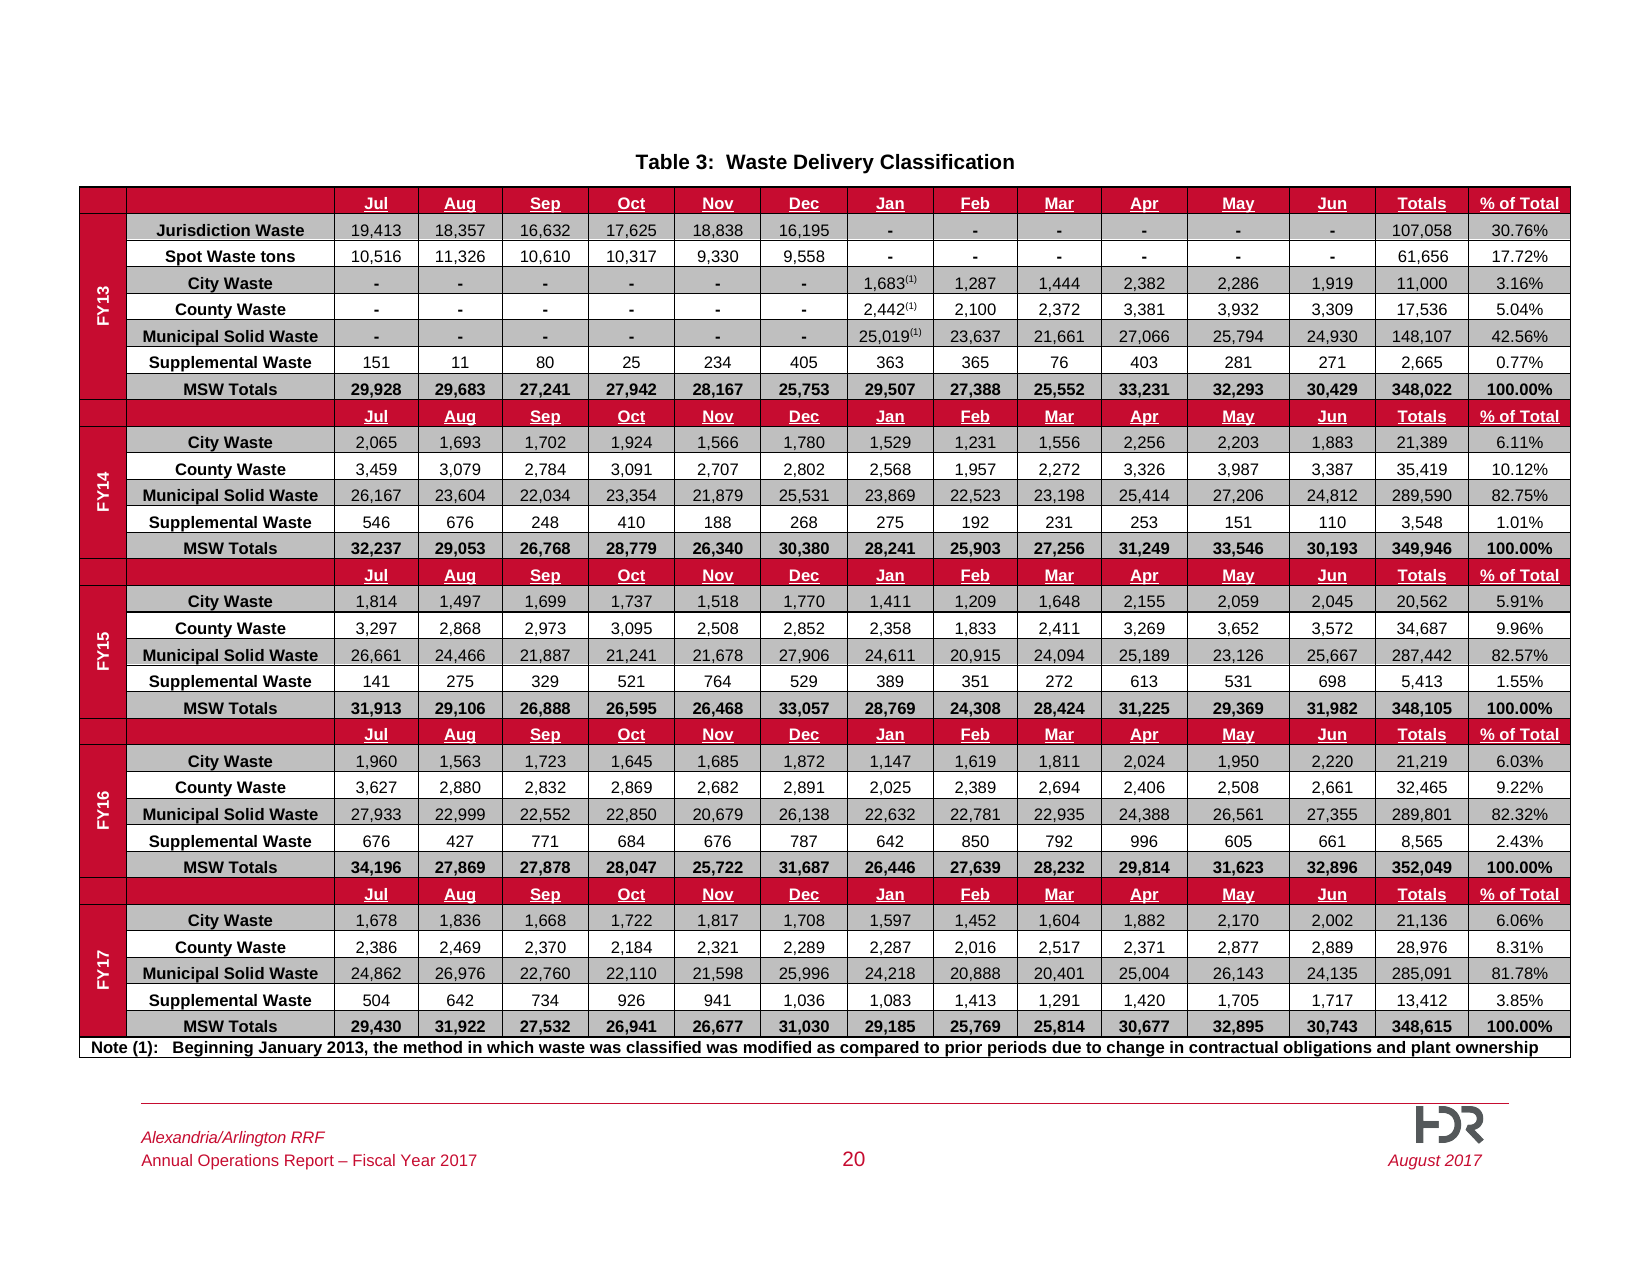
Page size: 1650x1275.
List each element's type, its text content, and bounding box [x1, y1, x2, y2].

table_cell Oct [589, 719, 674, 744]
table_cell 1,723 [503, 745, 588, 771]
table_cell 30,677 [1102, 1011, 1187, 1036]
table_cell 31,225 [1102, 692, 1187, 718]
table_cell Dec [761, 878, 847, 904]
table_cell Apr [1102, 719, 1187, 744]
table_cell Jan [848, 878, 933, 904]
table_cell 24,862 [335, 958, 418, 983]
table_cell 27,639 [934, 852, 1017, 877]
table_cell 234 [675, 347, 760, 372]
table_cell Mar [1018, 878, 1101, 904]
table_cell 10,516 [335, 241, 418, 266]
table_cell 151 [1188, 506, 1289, 532]
table_cell 10,610 [503, 241, 588, 266]
table_cell 25,722 [675, 852, 760, 877]
table_cell 1,685 [675, 745, 760, 771]
table_cell 1,702 [503, 427, 588, 452]
table_cell Feb [934, 719, 1017, 744]
picture [1416, 1106, 1484, 1144]
table_cell Totals [1376, 719, 1468, 744]
table_cell 2,889 [1290, 931, 1375, 957]
table_cell 32,237 [335, 533, 418, 558]
table_cell 531 [1188, 666, 1289, 691]
table_cell 5.91% [1469, 586, 1570, 611]
table_cell 546 [335, 506, 418, 532]
table_cell 349,946 [1376, 533, 1468, 558]
table_cell Jan [848, 719, 933, 744]
table_cell 521 [589, 666, 674, 691]
table_cell 27,532 [503, 1011, 588, 1036]
table_cell Aug [419, 400, 502, 426]
table_cell 676 [419, 506, 502, 532]
table_cell - [675, 294, 760, 319]
table_cell 1,556 [1018, 427, 1101, 452]
table_cell 148,107 [1376, 320, 1468, 346]
table_cell County Waste [127, 453, 334, 479]
table_cell % of Total [1469, 559, 1570, 585]
table_cell 27,355 [1290, 799, 1375, 824]
table_cell 1,722 [589, 905, 674, 930]
table_cell 25,903 [934, 533, 1017, 558]
table_cell Jan [848, 400, 933, 426]
table_cell May [1188, 400, 1289, 426]
table_cell 792 [1018, 825, 1101, 851]
table_cell City Waste [127, 905, 334, 930]
table_cell [80, 719, 126, 744]
table_header Totals [1376, 188, 1468, 213]
table_cell 329 [503, 666, 588, 691]
table_cell 25,531 [761, 480, 847, 505]
table_cell 24,611 [848, 639, 933, 664]
table_cell 28,167 [675, 374, 760, 399]
table_cell 676 [675, 825, 760, 851]
table_cell County Waste [127, 613, 334, 638]
table_cell 11 [419, 347, 502, 372]
table_cell 348,615 [1376, 1011, 1468, 1036]
table_cell 2,973 [503, 613, 588, 638]
table_cell 504 [335, 984, 418, 1010]
table_cell Supplemental Waste [127, 506, 334, 532]
table_cell 18,838 [675, 214, 760, 239]
table_cell Nov [675, 400, 760, 426]
table_cell 427 [419, 825, 502, 851]
table_cell 9.96% [1469, 613, 1570, 638]
table_cell 1,699 [503, 586, 588, 611]
table_cell 27,878 [503, 852, 588, 877]
table_cell 29,507 [848, 374, 933, 399]
table_cell 42.56% [1469, 320, 1570, 346]
table_cell 9.22% [1469, 772, 1570, 797]
table_cell Jun [1290, 400, 1375, 426]
table_cell 26,446 [848, 852, 933, 877]
table_cell 1,678 [335, 905, 418, 930]
table_cell - [503, 294, 588, 319]
table_cell 27,256 [1018, 533, 1101, 558]
table_cell Aug [419, 719, 502, 744]
table_cell 29,369 [1188, 692, 1289, 718]
table_cell 100.00% [1469, 1011, 1570, 1036]
table_cell 22,850 [589, 799, 674, 824]
table_cell 6.11% [1469, 427, 1570, 452]
table_cell 1,950 [1188, 745, 1289, 771]
table_cell MSW Totals [127, 533, 334, 558]
table_cell 271 [1290, 347, 1375, 372]
table_cell 22,781 [934, 799, 1017, 824]
table_cell Jul [335, 400, 418, 426]
table_cell 100.00% [1469, 692, 1570, 718]
table_cell FY16 [80, 745, 126, 877]
table_cell 3,387 [1290, 453, 1375, 479]
table_header Jun [1290, 188, 1375, 213]
table_cell 3.85% [1469, 984, 1570, 1010]
table_cell 1,645 [589, 745, 674, 771]
table_cell County Waste [127, 294, 334, 319]
table_cell 389 [848, 666, 933, 691]
table_cell 253 [1102, 506, 1187, 532]
table_cell 1,811 [1018, 745, 1101, 771]
table_cell 365 [934, 347, 1017, 372]
table_cell 192 [934, 506, 1017, 532]
table_cell 13,412 [1376, 984, 1468, 1010]
table_cell 26,138 [761, 799, 847, 824]
table_cell Supplemental Waste [127, 825, 334, 851]
table_cell 8.31% [1469, 931, 1570, 957]
table_cell 1,883 [1290, 427, 1375, 452]
table_cell 661 [1290, 825, 1375, 851]
table_cell 1,563 [419, 745, 502, 771]
table_cell 272 [1018, 666, 1101, 691]
table_cell 100.00% [1469, 533, 1570, 558]
table_cell - [1018, 214, 1101, 239]
table_cell 285,091 [1376, 958, 1468, 983]
table_cell 20,915 [934, 639, 1017, 664]
table_cell 21,598 [675, 958, 760, 983]
table_cell - [761, 320, 847, 346]
table_cell 2,286 [1188, 267, 1289, 293]
table_cell 1.01% [1469, 506, 1570, 532]
table_cell 1,872 [761, 745, 847, 771]
table_cell 31,913 [335, 692, 418, 718]
table_cell 642 [419, 984, 502, 1010]
table_cell 27,933 [335, 799, 418, 824]
table_cell 6.03% [1469, 745, 1570, 771]
table_cell 26,468 [675, 692, 760, 718]
table_cell Jul [335, 878, 418, 904]
table_cell 25 [589, 347, 674, 372]
table_cell 405 [761, 347, 847, 372]
table_cell 26,677 [675, 1011, 760, 1036]
table_cell - [848, 241, 933, 266]
table_cell 24,388 [1102, 799, 1187, 824]
table_cell [127, 400, 334, 426]
table_cell 1,619 [934, 745, 1017, 771]
table_cell 20,562 [1376, 586, 1468, 611]
table_cell City Waste [127, 267, 334, 293]
table_header Sep [503, 188, 588, 213]
table_cell 734 [503, 984, 588, 1010]
table_cell Supplemental Waste [127, 984, 334, 1010]
table_cell 2,370 [503, 931, 588, 957]
table_cell % of Total [1469, 400, 1570, 426]
table_cell Apr [1102, 400, 1187, 426]
table_cell 32,895 [1188, 1011, 1289, 1036]
table_cell 25,019(1) [848, 320, 933, 346]
table_cell Municipal Solid Waste [127, 958, 334, 983]
table_cell 1,529 [848, 427, 933, 452]
table_cell 22,523 [934, 480, 1017, 505]
table_cell 850 [934, 825, 1017, 851]
table_header Apr [1102, 188, 1187, 213]
table_cell - [675, 320, 760, 346]
table_cell 2,287 [848, 931, 933, 957]
table_cell 82.75% [1469, 480, 1570, 505]
table_cell 76 [1018, 347, 1101, 372]
table_cell 3,309 [1290, 294, 1375, 319]
table_cell 1.55% [1469, 666, 1570, 691]
table_cell - [1188, 241, 1289, 266]
table_cell 25,414 [1102, 480, 1187, 505]
table_cell 17,625 [589, 214, 674, 239]
table_cell Municipal Solid Waste [127, 480, 334, 505]
table_cell 29,106 [419, 692, 502, 718]
table_cell 22,999 [419, 799, 502, 824]
table_cell - [934, 241, 1017, 266]
table_cell 28,976 [1376, 931, 1468, 957]
table_cell Oct [589, 559, 674, 585]
table_cell 1,919 [1290, 267, 1375, 293]
table_cell 3,652 [1188, 613, 1289, 638]
table_cell - [503, 267, 588, 293]
table_cell 1,705 [1188, 984, 1289, 1010]
table_cell 351 [934, 666, 1017, 691]
table_cell Jun [1290, 878, 1375, 904]
table_cell 2,386 [335, 931, 418, 957]
table_cell 3,381 [1102, 294, 1187, 319]
table_cell 3,548 [1376, 506, 1468, 532]
table_cell 26,941 [589, 1011, 674, 1036]
table_cell 30,193 [1290, 533, 1375, 558]
table_cell 27,388 [934, 374, 1017, 399]
table_cell FY14 [80, 427, 126, 558]
table_cell 275 [419, 666, 502, 691]
table_cell 32,896 [1290, 852, 1375, 877]
table_cell 24,930 [1290, 320, 1375, 346]
table_cell 28,769 [848, 692, 933, 718]
table_cell 30.76% [1469, 214, 1570, 239]
table_cell Mar [1018, 719, 1101, 744]
table_cell 11,000 [1376, 267, 1468, 293]
table_cell 22,632 [848, 799, 933, 824]
table_cell 22,760 [503, 958, 588, 983]
table_cell May [1188, 878, 1289, 904]
table_cell Oct [589, 400, 674, 426]
table_cell 20,401 [1018, 958, 1101, 983]
table_cell Apr [1102, 878, 1187, 904]
table_cell 25,996 [761, 958, 847, 983]
table_cell 3,932 [1188, 294, 1289, 319]
table_header [127, 188, 334, 213]
table_cell 61,656 [1376, 241, 1468, 266]
table_cell 2,220 [1290, 745, 1375, 771]
table_cell 642 [848, 825, 933, 851]
table_cell 2,016 [934, 931, 1017, 957]
table_cell 676 [335, 825, 418, 851]
table_cell 1,770 [761, 586, 847, 611]
table_cell 25,814 [1018, 1011, 1101, 1036]
table_cell 3,091 [589, 453, 674, 479]
table_cell 352,049 [1376, 852, 1468, 877]
table_cell 188 [675, 506, 760, 532]
table_cell 2,508 [1188, 772, 1289, 797]
table_cell 1,566 [675, 427, 760, 452]
table_cell 2,184 [589, 931, 674, 957]
table_cell 3,269 [1102, 613, 1187, 638]
table_cell 31,623 [1188, 852, 1289, 877]
table_cell 29,185 [848, 1011, 933, 1036]
table_cell FY15 [80, 586, 126, 718]
table_cell 21,879 [675, 480, 760, 505]
table_cell 2,411 [1018, 613, 1101, 638]
table_cell 35,419 [1376, 453, 1468, 479]
table_cell Jul [335, 719, 418, 744]
table_cell 1,717 [1290, 984, 1375, 1010]
table_cell 1,737 [589, 586, 674, 611]
table_cell 23,637 [934, 320, 1017, 346]
table_cell 3,095 [589, 613, 674, 638]
table_cell 698 [1290, 666, 1375, 691]
table_cell Nov [675, 559, 760, 585]
table_cell 31,249 [1102, 533, 1187, 558]
table_cell 82.32% [1469, 799, 1570, 824]
table_cell 268 [761, 506, 847, 532]
table_cell 1,291 [1018, 984, 1101, 1010]
table_cell 21,661 [1018, 320, 1101, 346]
table_cell 348,022 [1376, 374, 1468, 399]
table_cell Totals [1376, 400, 1468, 426]
table_cell - [335, 294, 418, 319]
table_cell Spot Waste tons [127, 241, 334, 266]
table_cell 2,289 [761, 931, 847, 957]
table_cell 30,743 [1290, 1011, 1375, 1036]
table_cell 605 [1188, 825, 1289, 851]
table_cell 22,110 [589, 958, 674, 983]
table_cell 3.16% [1469, 267, 1570, 293]
table_cell 21,219 [1376, 745, 1468, 771]
table_cell Municipal Solid Waste [127, 320, 334, 346]
table_cell 289,590 [1376, 480, 1468, 505]
table_cell - [419, 320, 502, 346]
table_cell 410 [589, 506, 674, 532]
table_cell 1,817 [675, 905, 760, 930]
table_cell 19,413 [335, 214, 418, 239]
table_cell 289,801 [1376, 799, 1468, 824]
table_cell 24,466 [419, 639, 502, 664]
table_cell 1,708 [761, 905, 847, 930]
table_cell 33,231 [1102, 374, 1187, 399]
table_cell 2,877 [1188, 931, 1289, 957]
table_cell 21,389 [1376, 427, 1468, 452]
table_cell 926 [589, 984, 674, 1010]
table_cell Jurisdiction Waste [127, 214, 334, 239]
table_cell % of Total [1469, 878, 1570, 904]
table_cell 27,942 [589, 374, 674, 399]
table_cell 20,888 [934, 958, 1017, 983]
table_cell 613 [1102, 666, 1187, 691]
table_cell - [848, 214, 933, 239]
table_cell 996 [1102, 825, 1187, 851]
table_cell Sep [503, 719, 588, 744]
table_cell Aug [419, 559, 502, 585]
table_cell 24,135 [1290, 958, 1375, 983]
table_cell 2,694 [1018, 772, 1101, 797]
table_cell 3,297 [335, 613, 418, 638]
table_cell 1,960 [335, 745, 418, 771]
table_cell 1,814 [335, 586, 418, 611]
table_cell 0.77% [1469, 347, 1570, 372]
table_cell - [675, 267, 760, 293]
table_cell [80, 400, 126, 426]
table_cell 6.06% [1469, 905, 1570, 930]
table_cell 1,287 [934, 267, 1017, 293]
table_cell Aug [419, 878, 502, 904]
table_cell 2,832 [503, 772, 588, 797]
table_cell 2,321 [675, 931, 760, 957]
table_cell Totals [1376, 559, 1468, 585]
table_cell 16,632 [503, 214, 588, 239]
table_cell 32,465 [1376, 772, 1468, 797]
table_cell 34,687 [1376, 613, 1468, 638]
table_cell 25,769 [934, 1011, 1017, 1036]
table_cell 23,354 [589, 480, 674, 505]
table_cell 26,143 [1188, 958, 1289, 983]
table_cell 23,869 [848, 480, 933, 505]
table_cell 25,189 [1102, 639, 1187, 664]
table_cell 1,083 [848, 984, 933, 1010]
table_cell 2,508 [675, 613, 760, 638]
table_cell 764 [675, 666, 760, 691]
table_cell 80 [503, 347, 588, 372]
table_cell 2,024 [1102, 745, 1187, 771]
table_cell 27,241 [503, 374, 588, 399]
table_cell - [761, 267, 847, 293]
table_header Jul [335, 188, 418, 213]
table_cell County Waste [127, 931, 334, 957]
table_cell Supplemental Waste [127, 347, 334, 372]
table_cell 2.43% [1469, 825, 1570, 851]
table_cell 2,880 [419, 772, 502, 797]
table_cell 3,079 [419, 453, 502, 479]
table_cell 27,206 [1188, 480, 1289, 505]
table_cell - [1102, 241, 1187, 266]
table_cell 26,976 [419, 958, 502, 983]
table_cell 29,928 [335, 374, 418, 399]
table_cell 348,105 [1376, 692, 1468, 718]
table_cell 363 [848, 347, 933, 372]
table_cell - [335, 267, 418, 293]
table_cell 403 [1102, 347, 1187, 372]
table_cell 29,053 [419, 533, 502, 558]
table_cell 24,812 [1290, 480, 1375, 505]
table_cell 21,136 [1376, 905, 1468, 930]
table_cell 1,648 [1018, 586, 1101, 611]
table_cell Sep [503, 878, 588, 904]
table_cell Mar [1018, 400, 1101, 426]
table_cell 29,814 [1102, 852, 1187, 877]
table_cell 2,389 [934, 772, 1017, 797]
table_cell Jan [848, 559, 933, 585]
table_cell 1,411 [848, 586, 933, 611]
table_cell City Waste [127, 745, 334, 771]
table_cell 24,218 [848, 958, 933, 983]
table_cell 29,683 [419, 374, 502, 399]
table_header Jan [848, 188, 933, 213]
table_cell - [589, 320, 674, 346]
table_cell 684 [589, 825, 674, 851]
table_cell 100.00% [1469, 374, 1570, 399]
table_cell 248 [503, 506, 588, 532]
table_cell 2,517 [1018, 931, 1101, 957]
table_cell 5,413 [1376, 666, 1468, 691]
table_header [80, 188, 126, 213]
table_cell 82.57% [1469, 639, 1570, 664]
table_cell 2,852 [761, 613, 847, 638]
table_header Aug [419, 188, 502, 213]
table_cell 24,308 [934, 692, 1017, 718]
table_cell May [1188, 719, 1289, 744]
table_cell FY17 [80, 905, 126, 1036]
table_cell 2,256 [1102, 427, 1187, 452]
table_cell 31,982 [1290, 692, 1375, 718]
table_cell 107,058 [1376, 214, 1468, 239]
table_cell Jun [1290, 719, 1375, 744]
table_cell 110 [1290, 506, 1375, 532]
table_cell 32,293 [1188, 374, 1289, 399]
table_cell 29,430 [335, 1011, 418, 1036]
table_cell 1,497 [419, 586, 502, 611]
table_cell 2,406 [1102, 772, 1187, 797]
table_cell [127, 559, 334, 585]
table_cell 141 [335, 666, 418, 691]
table_cell 24,094 [1018, 639, 1101, 664]
table_cell County Waste [127, 772, 334, 797]
table_cell - [503, 320, 588, 346]
table_cell Sep [503, 400, 588, 426]
table_cell 2,665 [1376, 347, 1468, 372]
table_cell 5.04% [1469, 294, 1570, 319]
table_cell MSW Totals [127, 852, 334, 877]
table_cell 2,891 [761, 772, 847, 797]
table_cell 9,558 [761, 241, 847, 266]
table_cell 30,429 [1290, 374, 1375, 399]
table_cell 10,317 [589, 241, 674, 266]
table_cell 26,661 [335, 639, 418, 664]
table_cell 1,924 [589, 427, 674, 452]
table_cell 1,833 [934, 613, 1017, 638]
table_cell Sep [503, 559, 588, 585]
table_cell 21,678 [675, 639, 760, 664]
table_cell 27,906 [761, 639, 847, 664]
table_cell 1,957 [934, 453, 1017, 479]
table_cell 18,357 [419, 214, 502, 239]
table_cell 2,272 [1018, 453, 1101, 479]
table_cell 3,572 [1290, 613, 1375, 638]
table_cell Municipal Solid Waste [127, 639, 334, 664]
table_cell 1,231 [934, 427, 1017, 452]
table_cell Oct [589, 878, 674, 904]
table_cell 2,358 [848, 613, 933, 638]
table_cell [80, 878, 126, 904]
table_cell 1,147 [848, 745, 933, 771]
table_cell 33,546 [1188, 533, 1289, 558]
table_cell 1,036 [761, 984, 847, 1010]
table_cell 22,935 [1018, 799, 1101, 824]
table_cell Jul [335, 559, 418, 585]
table_cell 21,887 [503, 639, 588, 664]
table_cell 26,340 [675, 533, 760, 558]
table_cell 2,661 [1290, 772, 1375, 797]
table_cell City Waste [127, 586, 334, 611]
table_cell 31,922 [419, 1011, 502, 1036]
table_cell 81.78% [1469, 958, 1570, 983]
table_cell 275 [848, 506, 933, 532]
table_cell 2,002 [1290, 905, 1375, 930]
table_cell 2,442(1) [848, 294, 933, 319]
table_cell - [1290, 241, 1375, 266]
table_cell - [419, 294, 502, 319]
table_cell 1,604 [1018, 905, 1101, 930]
table_cell May [1188, 559, 1289, 585]
table_cell 34,196 [335, 852, 418, 877]
table_cell 11,326 [419, 241, 502, 266]
table_cell 27,869 [419, 852, 502, 877]
table_cell 22,034 [503, 480, 588, 505]
table_cell 2,045 [1290, 586, 1375, 611]
table_cell Feb [934, 400, 1017, 426]
table_cell Note (1): Beginning January 2013, the method in which waste was classified was modified as compared to prior periods due to change in contractual obligations and plant ownership [80, 1038, 1570, 1057]
table_cell Jun [1290, 559, 1375, 585]
table_header Oct [589, 188, 674, 213]
table_cell 1,209 [934, 586, 1017, 611]
table_cell 16,195 [761, 214, 847, 239]
table_cell 287,442 [1376, 639, 1468, 664]
table_cell 1,693 [419, 427, 502, 452]
table_cell 281 [1188, 347, 1289, 372]
table_cell 9,330 [675, 241, 760, 266]
table_cell MSW Totals [127, 692, 334, 718]
table_cell MSW Totals [127, 1011, 334, 1036]
table_cell 28,241 [848, 533, 933, 558]
table_cell 26,595 [589, 692, 674, 718]
table_cell Totals [1376, 878, 1468, 904]
table_cell - [419, 267, 502, 293]
table_cell 31,030 [761, 1011, 847, 1036]
table_cell 31,687 [761, 852, 847, 877]
table_cell 231 [1018, 506, 1101, 532]
table_cell 1,683(1) [848, 267, 933, 293]
table_header May [1188, 188, 1289, 213]
table_cell 1,882 [1102, 905, 1187, 930]
table_cell 10.12% [1469, 453, 1570, 479]
table_cell % of Total [1469, 719, 1570, 744]
table_cell 2,682 [675, 772, 760, 797]
table_cell [127, 719, 334, 744]
table_cell - [589, 267, 674, 293]
table_cell 1,836 [419, 905, 502, 930]
table_cell 2,372 [1018, 294, 1101, 319]
table_cell Dec [761, 559, 847, 585]
table_cell 2,469 [419, 931, 502, 957]
table_cell Nov [675, 878, 760, 904]
table_cell 27,066 [1102, 320, 1187, 346]
table_cell 26,561 [1188, 799, 1289, 824]
table_cell 2,371 [1102, 931, 1187, 957]
table_cell 529 [761, 666, 847, 691]
table_cell Supplemental Waste [127, 666, 334, 691]
table_cell 941 [675, 984, 760, 1010]
table_cell Nov [675, 719, 760, 744]
table_cell 28,779 [589, 533, 674, 558]
table_cell 17.72% [1469, 241, 1570, 266]
table_cell 23,604 [419, 480, 502, 505]
table_cell 26,768 [503, 533, 588, 558]
table_cell 26,167 [335, 480, 418, 505]
table_cell 20,679 [675, 799, 760, 824]
table_header Dec [761, 188, 847, 213]
table_cell 3,987 [1188, 453, 1289, 479]
table_cell 21,241 [589, 639, 674, 664]
table_cell 2,568 [848, 453, 933, 479]
table_cell 22,552 [503, 799, 588, 824]
table_cell 2,155 [1102, 586, 1187, 611]
table_cell 3,459 [335, 453, 418, 479]
table_cell 25,794 [1188, 320, 1289, 346]
table_cell Feb [934, 559, 1017, 585]
table_header % of Total [1469, 188, 1570, 213]
table_header Nov [675, 188, 760, 213]
table_cell 28,424 [1018, 692, 1101, 718]
table_cell 25,753 [761, 374, 847, 399]
table_cell 2,059 [1188, 586, 1289, 611]
table_cell 23,198 [1018, 480, 1101, 505]
table_cell 2,025 [848, 772, 933, 797]
table_cell - [934, 214, 1017, 239]
table_cell 3,627 [335, 772, 418, 797]
table_cell FY13 [80, 214, 126, 399]
table_cell 30,380 [761, 533, 847, 558]
table_cell 1,452 [934, 905, 1017, 930]
table_cell 28,232 [1018, 852, 1101, 877]
table_cell 787 [761, 825, 847, 851]
table_cell 151 [335, 347, 418, 372]
table_cell 1,668 [503, 905, 588, 930]
table_cell 1,444 [1018, 267, 1101, 293]
table_cell 1,780 [761, 427, 847, 452]
table_cell Feb [934, 878, 1017, 904]
table_cell 2,707 [675, 453, 760, 479]
table_cell 23,126 [1188, 639, 1289, 664]
table_cell 100.00% [1469, 852, 1570, 877]
table_cell - [589, 294, 674, 319]
table_cell - [761, 294, 847, 319]
table_cell - [1102, 214, 1187, 239]
table_cell 771 [503, 825, 588, 851]
table_cell - [335, 320, 418, 346]
table_header Feb [934, 188, 1017, 213]
table_cell 8,565 [1376, 825, 1468, 851]
table_cell City Waste [127, 427, 334, 452]
table_cell 2,065 [335, 427, 418, 452]
table_cell 2,868 [419, 613, 502, 638]
table_cell Municipal Solid Waste [127, 799, 334, 824]
table_cell 2,802 [761, 453, 847, 479]
table_cell Dec [761, 400, 847, 426]
table_cell Dec [761, 719, 847, 744]
table_cell Apr [1102, 559, 1187, 585]
text Table 3: Waste Delivery Classification [141, 150, 1509, 174]
table_cell Mar [1018, 559, 1101, 585]
table_cell 17,536 [1376, 294, 1468, 319]
table_cell [127, 878, 334, 904]
table_cell [80, 559, 126, 585]
table_cell - [1188, 214, 1289, 239]
table_cell 26,888 [503, 692, 588, 718]
table_cell 1,420 [1102, 984, 1187, 1010]
table_cell 2,382 [1102, 267, 1187, 293]
table_cell 1,413 [934, 984, 1017, 1010]
table_cell 1,597 [848, 905, 933, 930]
table_cell - [1290, 214, 1375, 239]
table_cell 2,203 [1188, 427, 1289, 452]
table_cell 25,004 [1102, 958, 1187, 983]
table_header Mar [1018, 188, 1101, 213]
table_cell 2,784 [503, 453, 588, 479]
table_cell - [1018, 241, 1101, 266]
table_cell 2,170 [1188, 905, 1289, 930]
table_cell MSW Totals [127, 374, 334, 399]
table_cell 2,869 [589, 772, 674, 797]
table_cell 25,667 [1290, 639, 1375, 664]
table_cell 3,326 [1102, 453, 1187, 479]
table_cell 2,100 [934, 294, 1017, 319]
table_cell 33,057 [761, 692, 847, 718]
table_cell 1,518 [675, 586, 760, 611]
table_cell 25,552 [1018, 374, 1101, 399]
table_cell 28,047 [589, 852, 674, 877]
